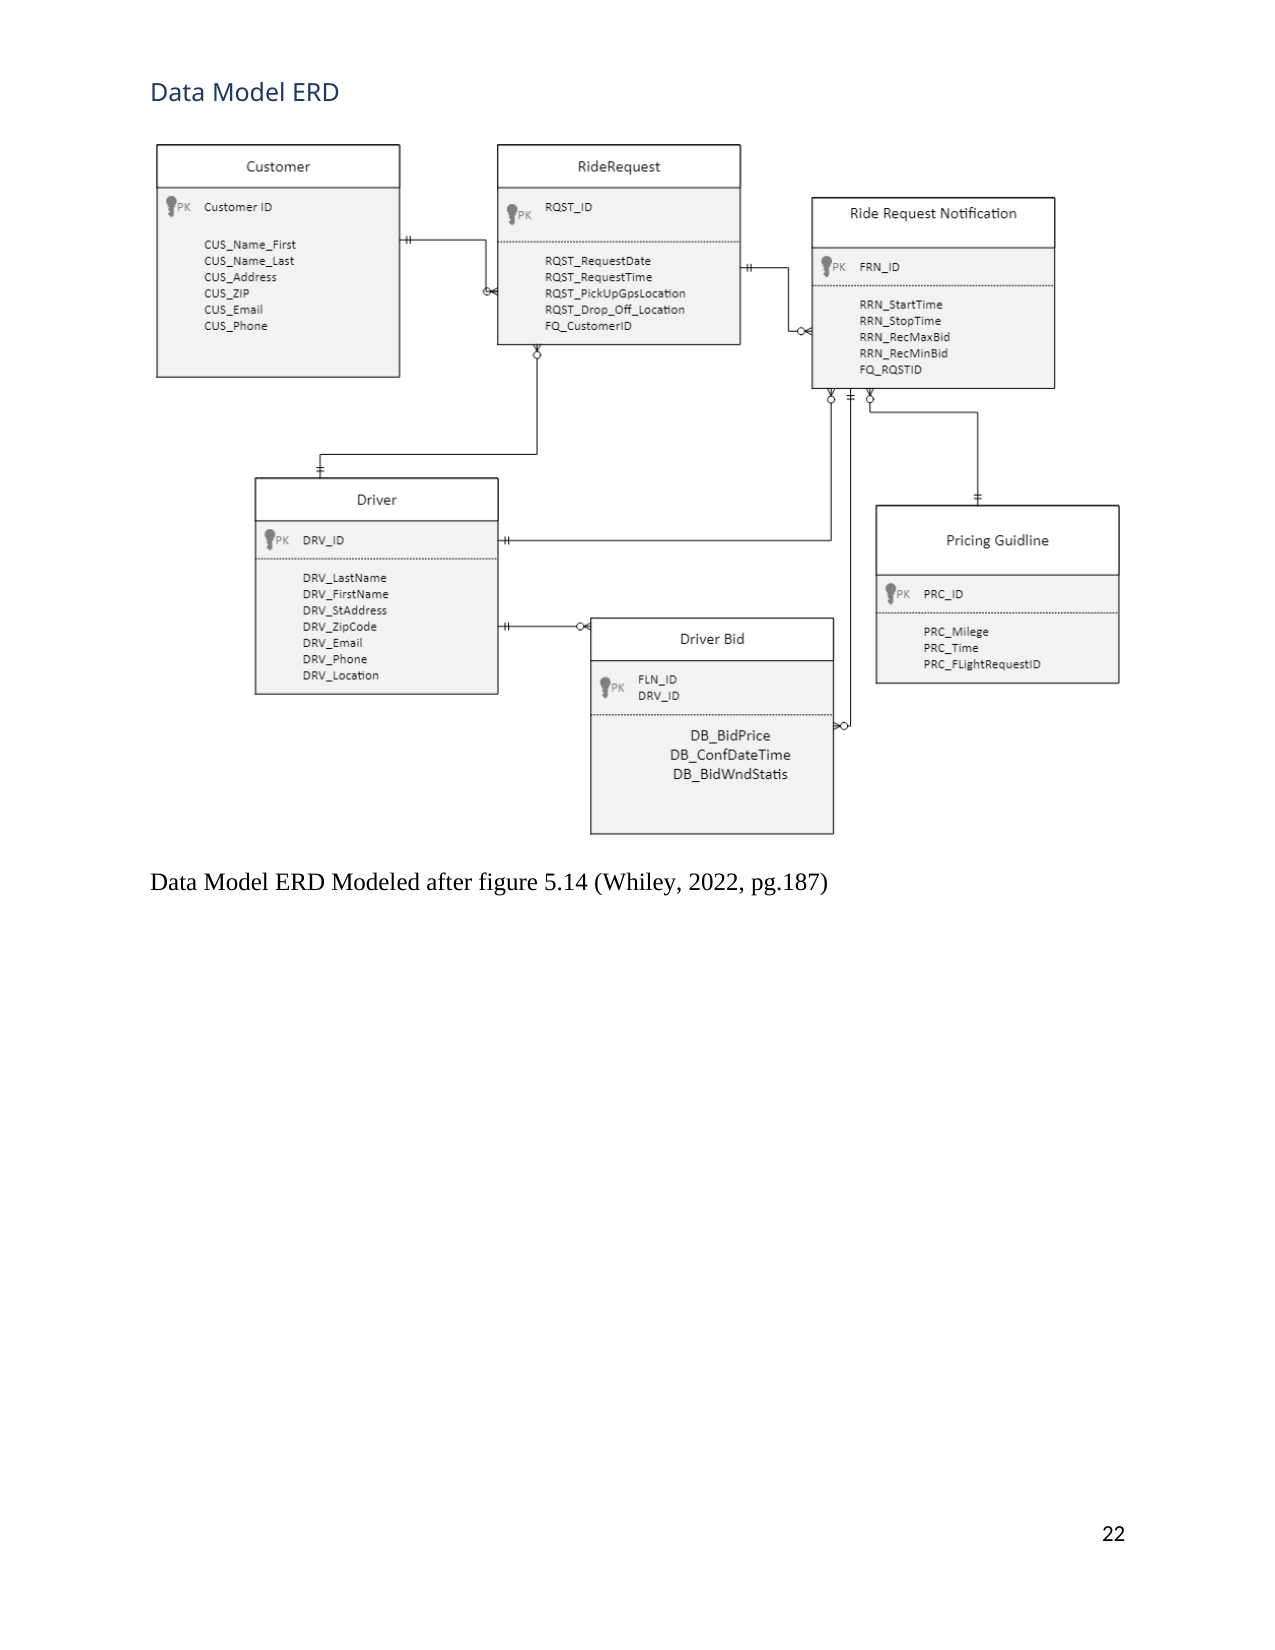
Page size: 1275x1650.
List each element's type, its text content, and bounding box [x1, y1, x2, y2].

subtitle Data Model ERD [150, 75, 1125, 109]
picture [150, 140, 1125, 839]
text Data Model ERD Modeled after figure 5.14 (Whiley, 2022, pg.187) [150, 867, 1125, 896]
